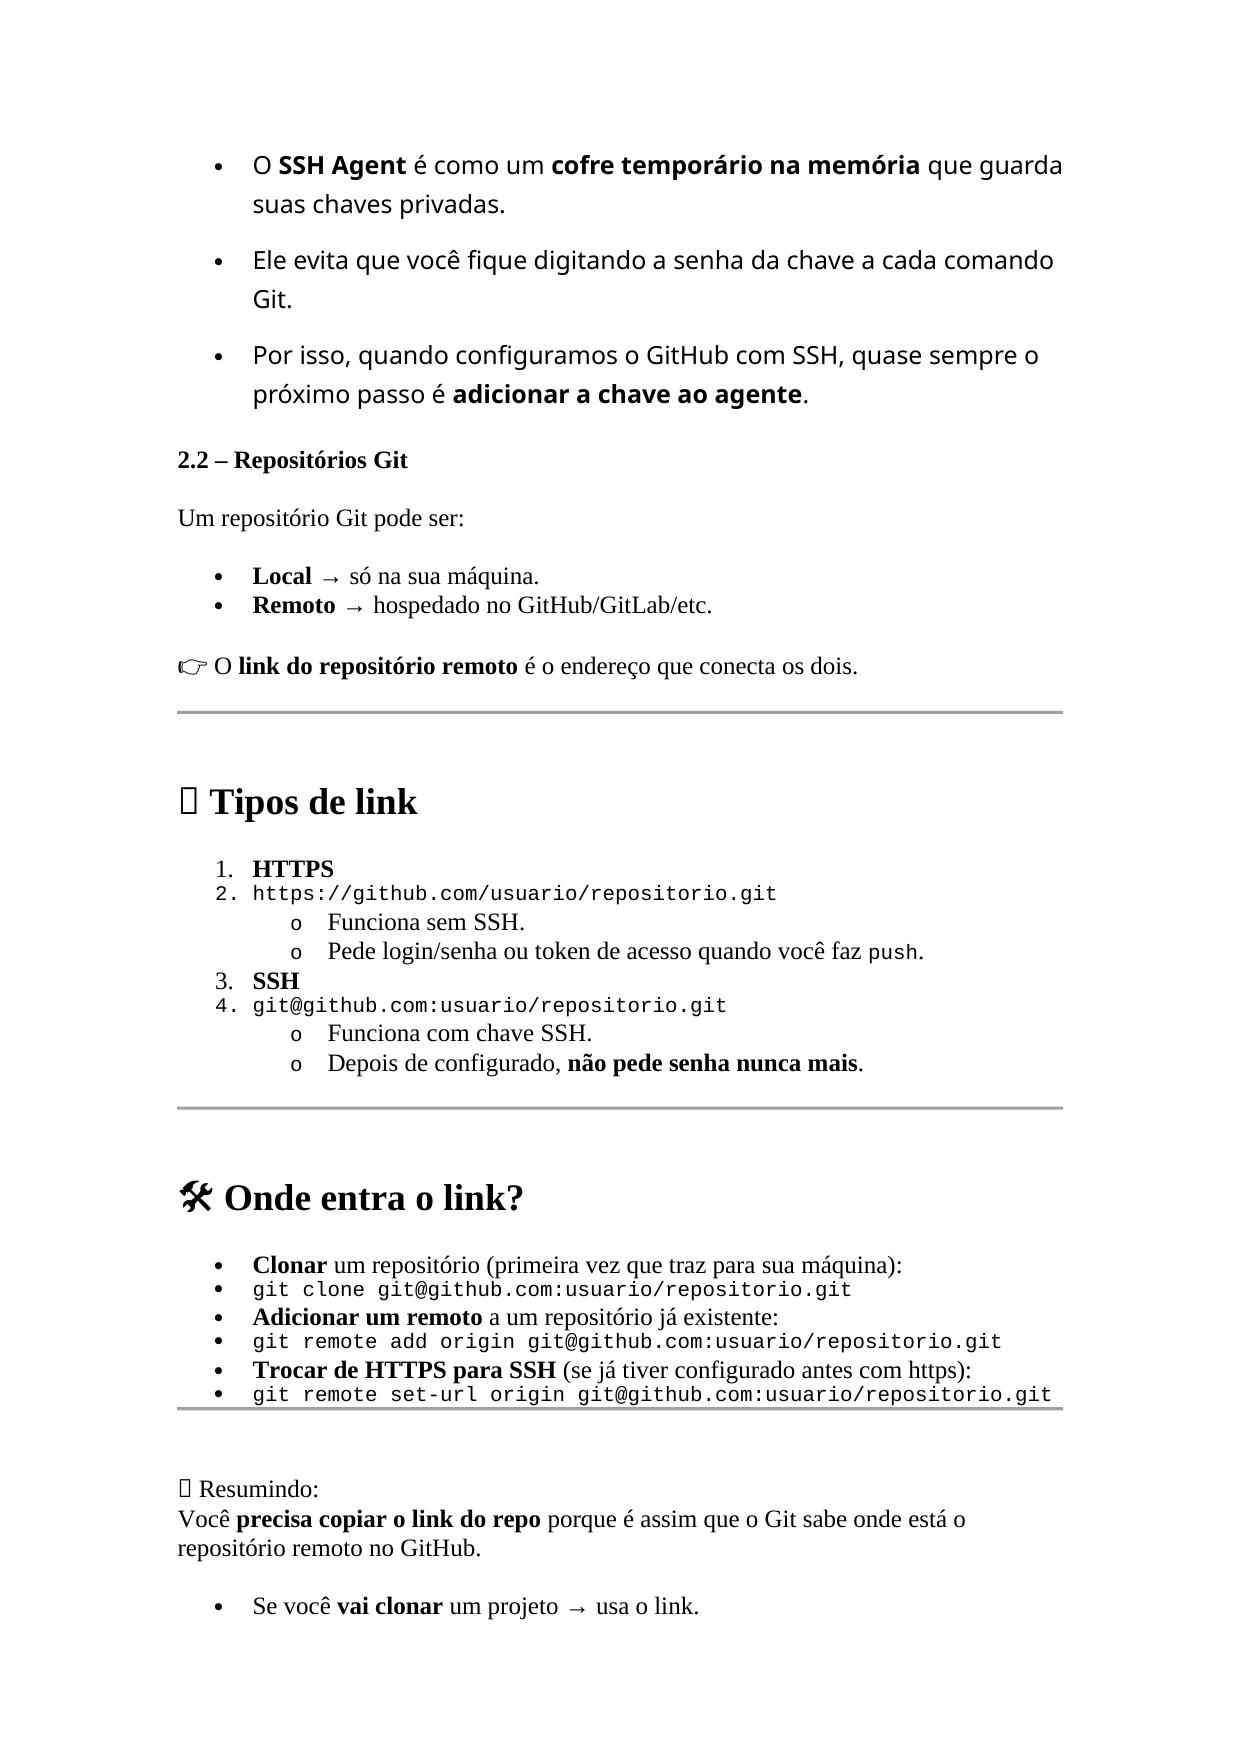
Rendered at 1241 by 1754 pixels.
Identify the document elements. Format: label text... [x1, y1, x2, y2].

list Trocar de HTTPS para SSH (se já tiver configurado antes com https): [215, 1355, 1063, 1383]
list git remote set-url origin git@github.com:usuario/repositorio.git [215, 1383, 1063, 1407]
list Funciona sem SSH. [290, 907, 1063, 936]
list Funciona com chave SSH. [290, 1018, 1063, 1048]
list O SSH Agent é como um cofre temporário na memória que guarda suas chaves privadas. [215, 148, 1063, 221]
list Local → só na sua máquina. [215, 561, 1063, 590]
list git clone git@github.com:usuario/repositorio.git [215, 1279, 1063, 1302]
list Adicionar um remoto a um repositório já existente: [215, 1302, 1063, 1331]
list git remote add origin git@github.com:usuario/repositorio.git [215, 1331, 1063, 1355]
list Depois de configurado, não pede senha nunca mais. [290, 1048, 1063, 1077]
list Ele evita que você fique digitando a senha da chave a cada comando Git. [215, 243, 1063, 316]
list Se você vai clonar um projeto → usa o link. [215, 1591, 1063, 1620]
text Um repositório Git pode ser: [177, 503, 1063, 532]
text 🛠️ Onde entra o link? [177, 1170, 1063, 1221]
text ✅ Resumindo: Você precisa copiar o link do repo porque é assim que o Git sabe onde está o repositório remoto no GitHub. [177, 1470, 1063, 1562]
list HTTPS [215, 854, 1063, 883]
text 🔑 Tipos de link [177, 774, 1063, 825]
text 👉 O link do repositório remoto é o endereço que conecta os dois. [177, 648, 1063, 682]
list Pede login/senha ou token de acesso quando você faz push. [290, 936, 1063, 966]
list Clonar um repositório (primeira vez que traz para sua máquina): [215, 1250, 1063, 1279]
list git@github.com:usuario/repositorio.git [215, 994, 1063, 1018]
list SSH [215, 966, 1063, 994]
list Por isso, quando configuramos o GitHub com SSH, quase sempre o próximo passo é adicionar a chave ao agente. [215, 338, 1063, 411]
list https://github.com/usuario/repositorio.git [215, 883, 1063, 907]
text 2.2 – Repositórios Git [177, 445, 1063, 474]
list Remoto → hospedado no GitHub/GitLab/etc. [215, 590, 1063, 618]
